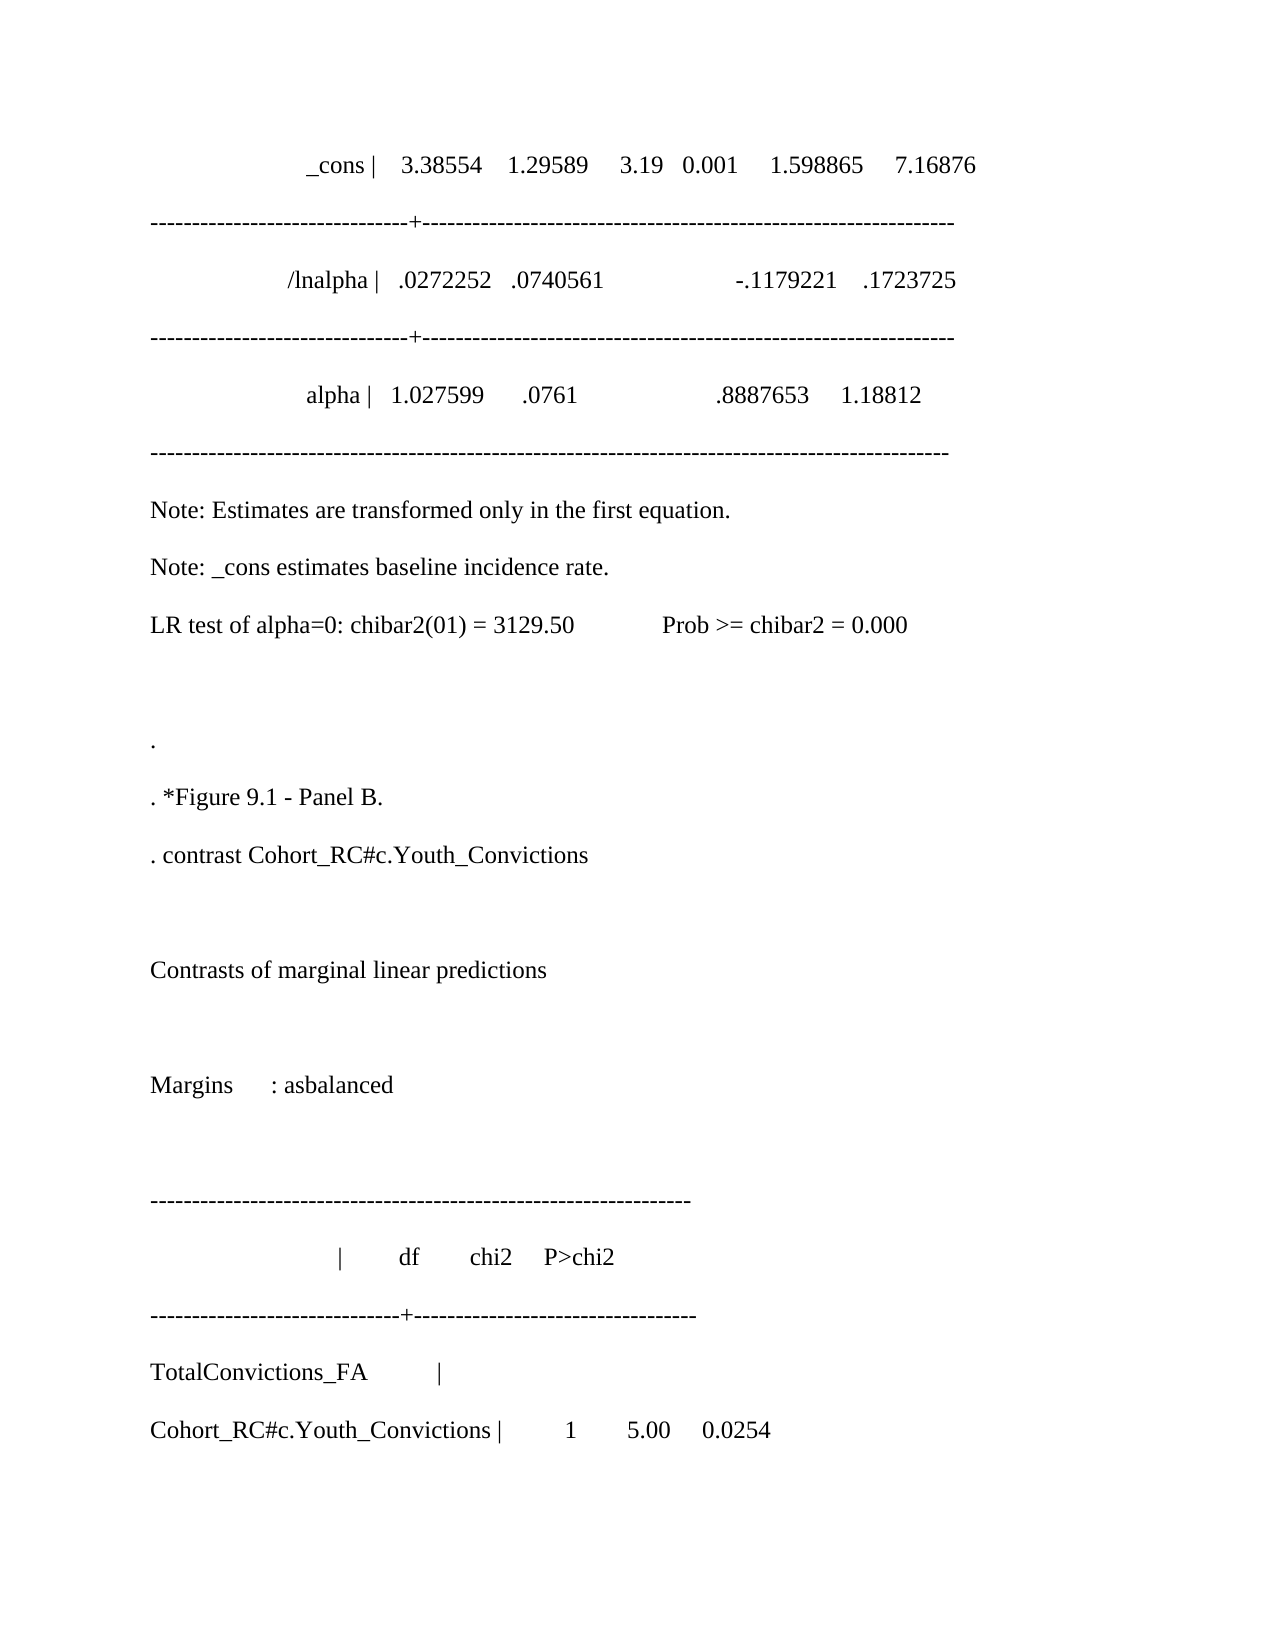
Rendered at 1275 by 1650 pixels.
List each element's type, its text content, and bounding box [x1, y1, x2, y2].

text . [150, 725, 1125, 754]
text Note: _cons estimates baseline incidence rate. [150, 552, 1125, 581]
text TotalConvictions_FA | [150, 1357, 1125, 1386]
text ------------------------------------------------------------------------------------------------ [150, 437, 1125, 466]
text LR test of alpha=0: chibar2(01) = 3129.50 Prob >= chibar2 = 0.000 [150, 610, 1125, 639]
text -------------------------------+---------------------------------------------------------------- [150, 207, 1125, 236]
text Margins : asbalanced [150, 1070, 1125, 1099]
text Contrasts of marginal linear predictions [150, 955, 1125, 984]
text . *Figure 9.1 - Panel B. [150, 782, 1125, 811]
text ------------------------------+---------------------------------- [150, 1300, 1125, 1329]
text /lnalpha | .0272252 .0740561 -.1179221 .1723725 [150, 265, 1125, 294]
text -------------------------------+---------------------------------------------------------------- [150, 322, 1125, 351]
text | df chi2 P>chi2 [150, 1242, 1125, 1271]
text alpha | 1.027599 .0761 .8887653 1.18812 [150, 380, 1125, 409]
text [150, 1185, 1125, 1214]
text . contrast Cohort_RC#c.Youth_Convictions [150, 840, 1125, 869]
text _cons | 3.38554 1.29589 3.19 0.001 1.598865 7.16876 [150, 150, 1125, 179]
text Note: Estimates are transformed only in the first equation. [150, 495, 1125, 524]
text Cohort_RC#c.Youth_Convictions | 1 5.00 0.0254 [150, 1415, 1125, 1444]
